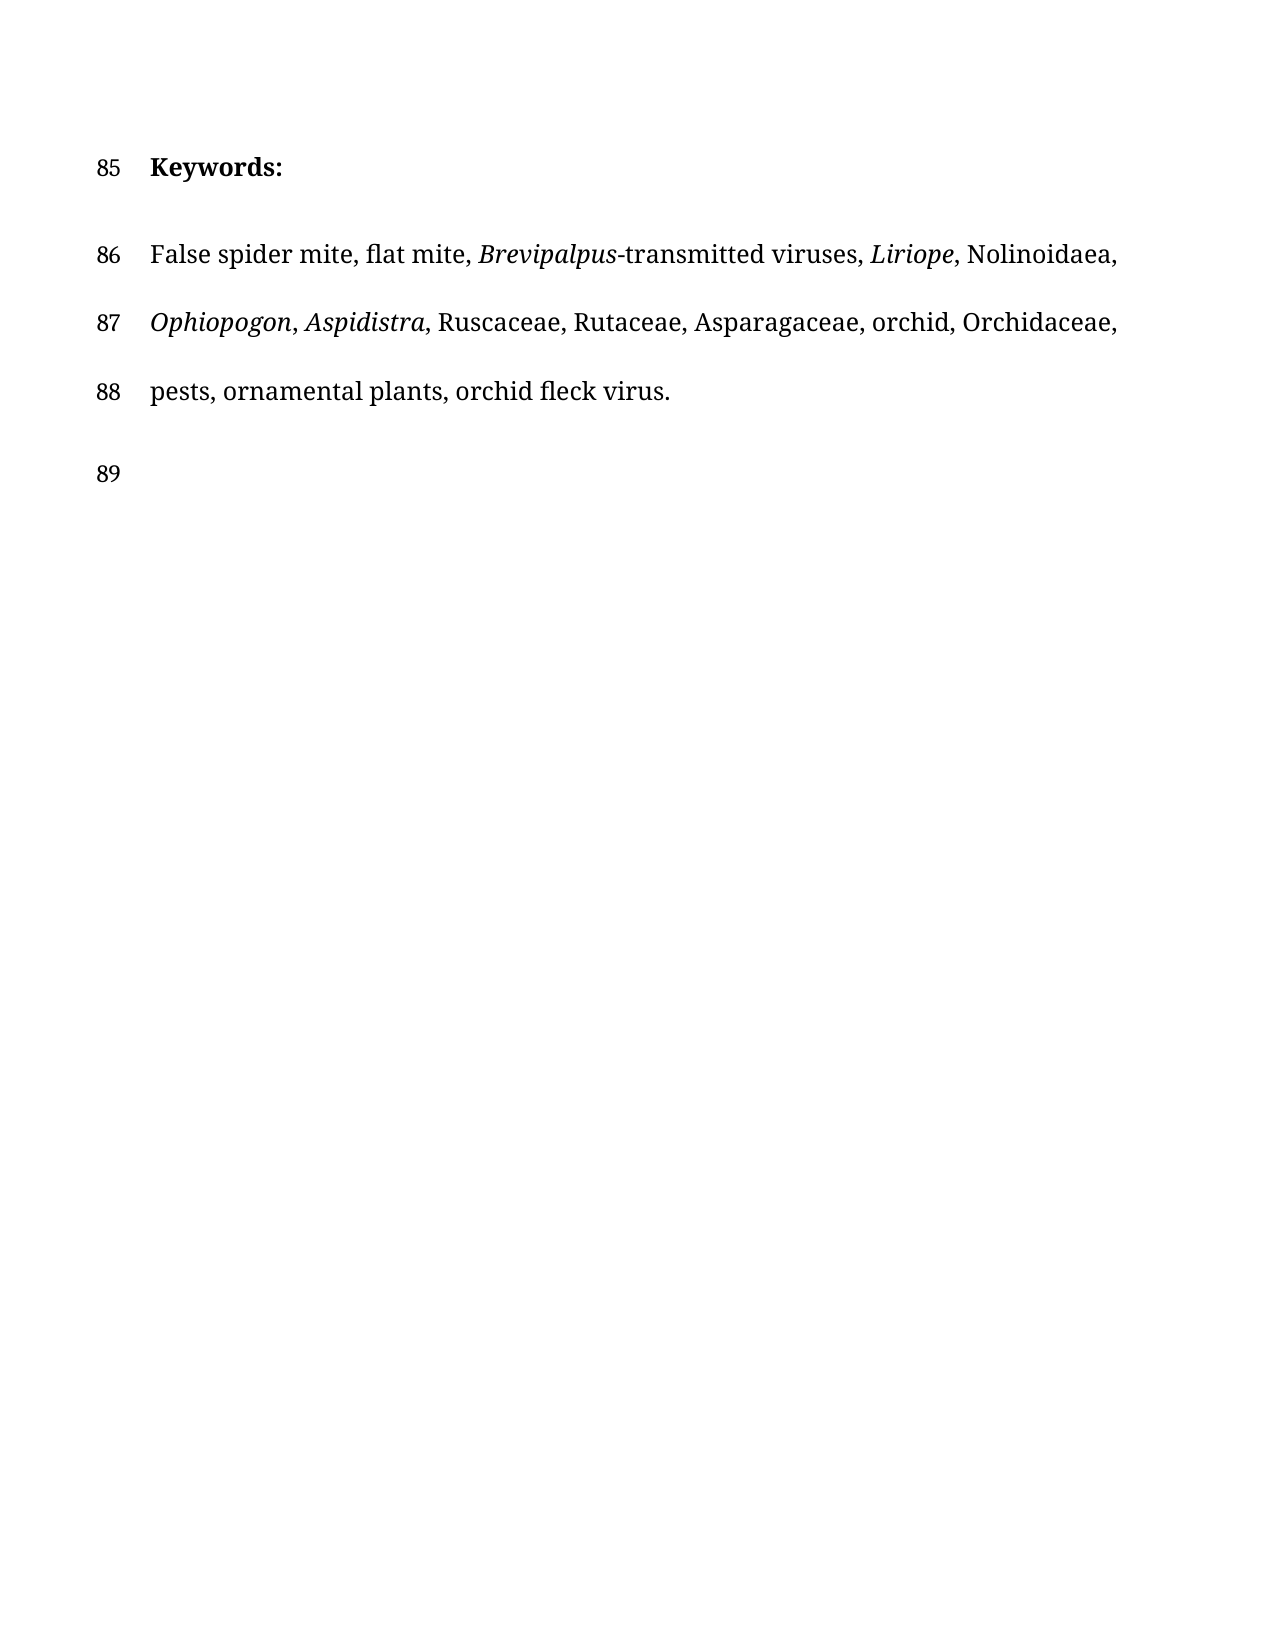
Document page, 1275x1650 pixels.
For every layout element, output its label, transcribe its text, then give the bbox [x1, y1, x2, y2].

subtitle Keywords: [150, 150, 1125, 184]
text False spider mite, flat mite, Brevipalpus-transmitted viruses, Liriope, Nolinoidaea, Ophiopogon, Aspidistra, Ruscaceae, Rutaceae, Asparagaceae, orchid, Orchidaceae, pests, ornamental plants, orchid fleck virus. [150, 237, 1125, 407]
